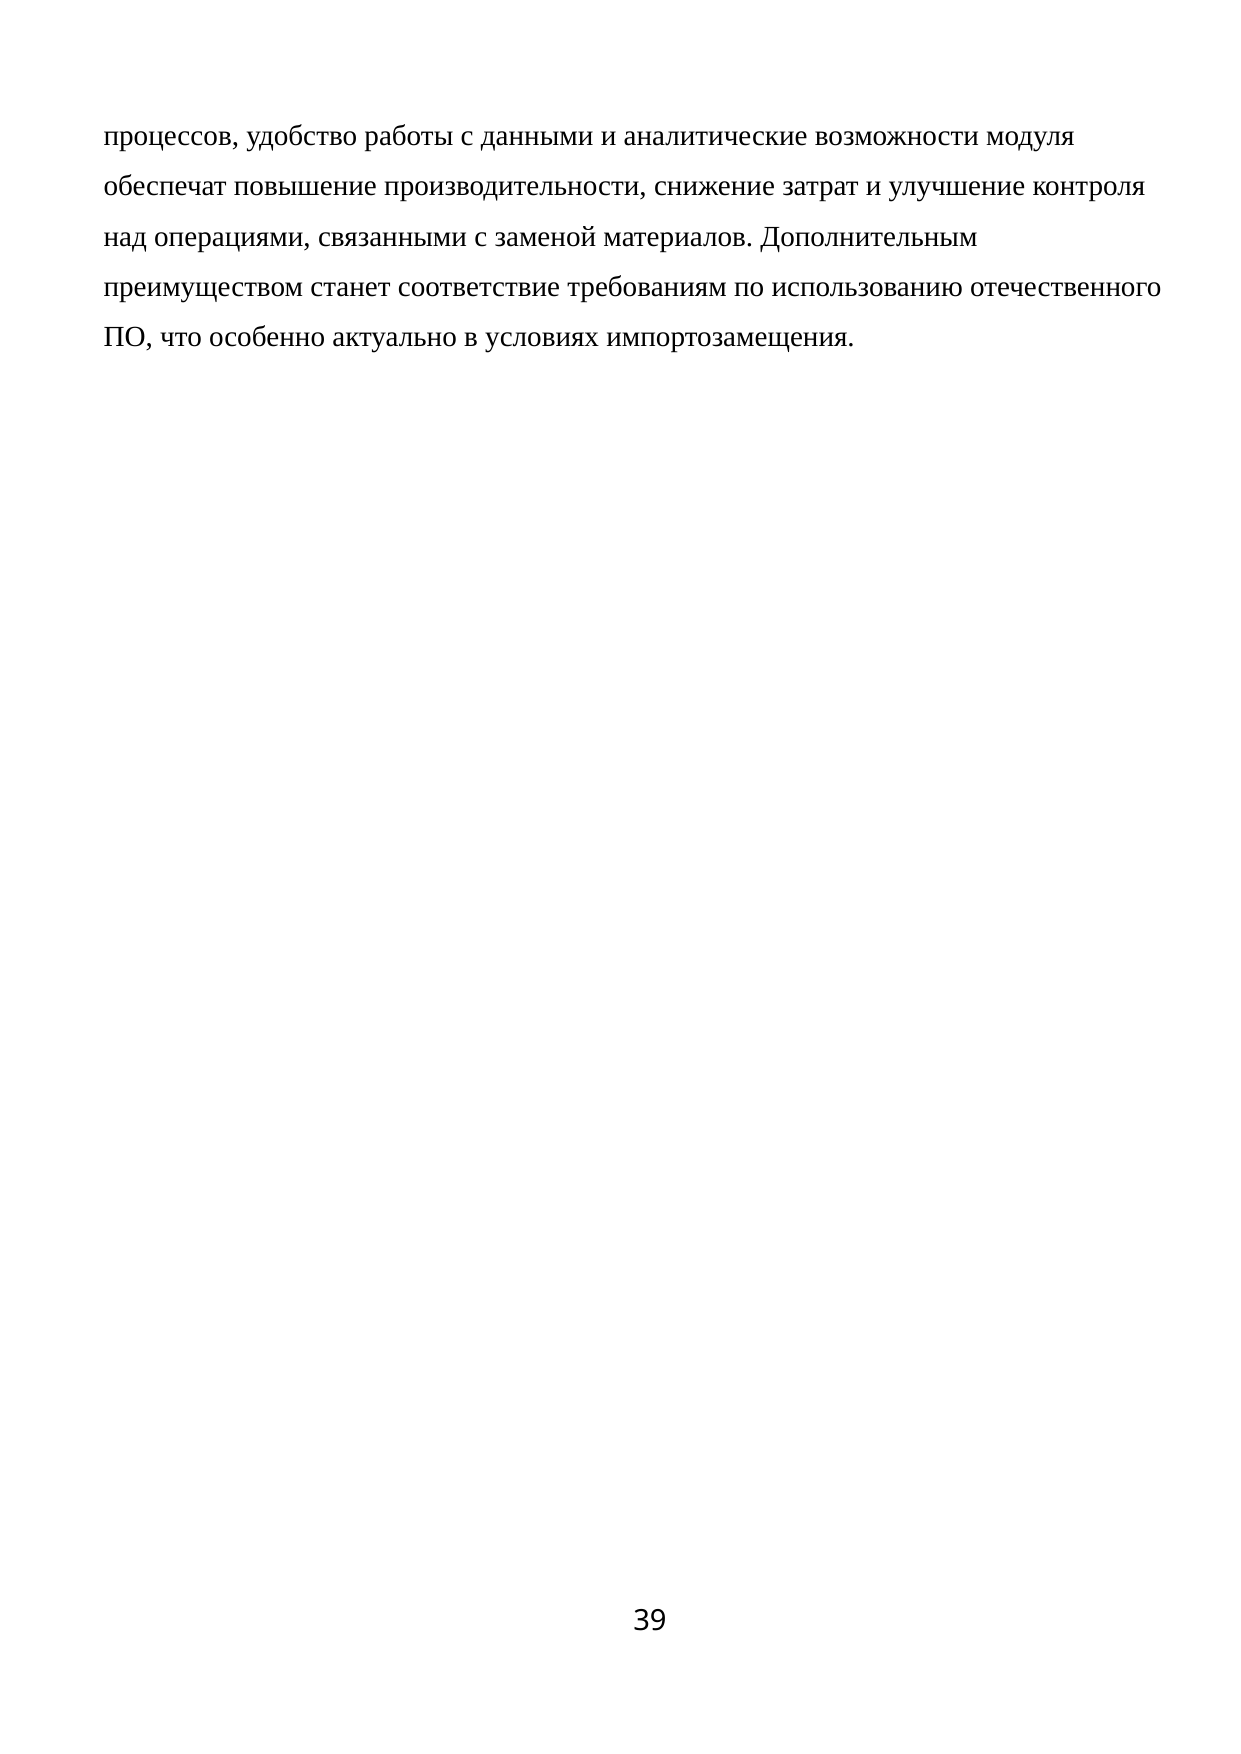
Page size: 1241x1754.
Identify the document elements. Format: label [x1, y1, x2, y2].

text [103, 118, 1181, 353]
